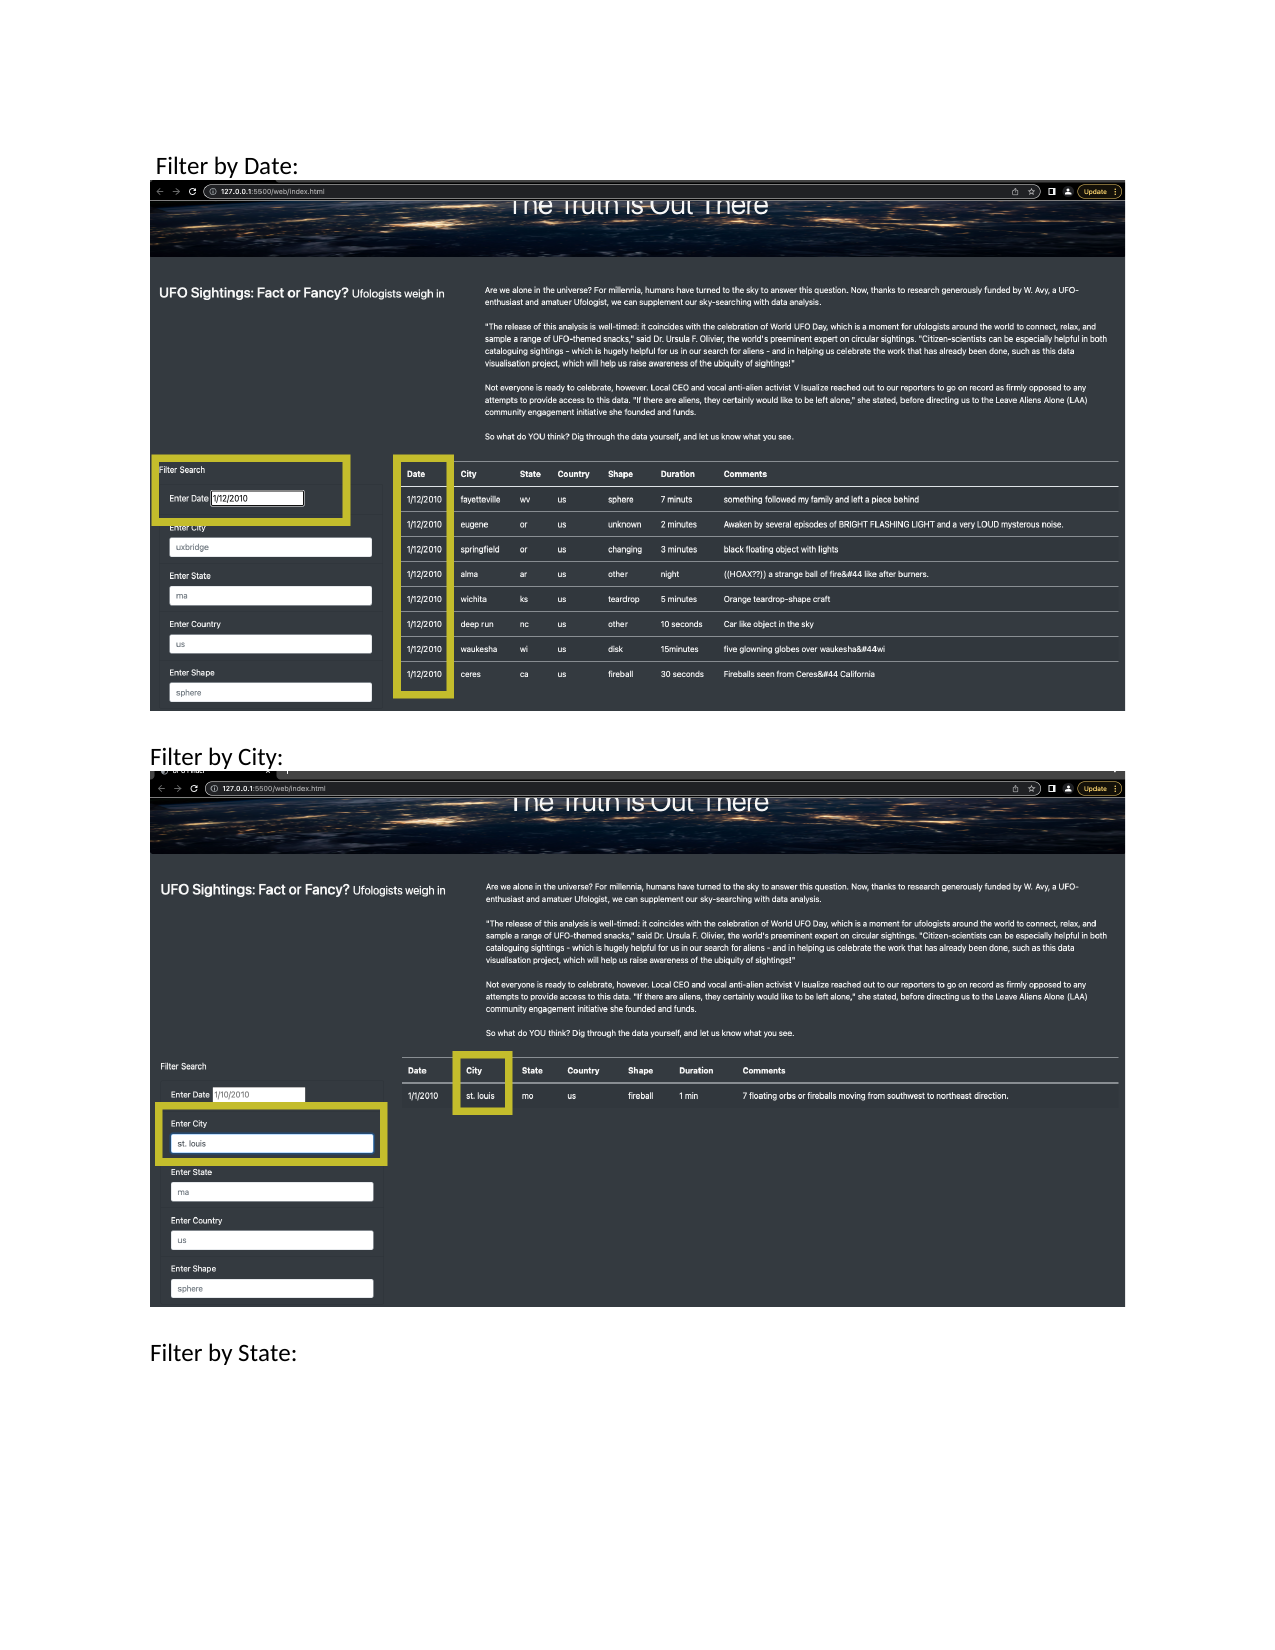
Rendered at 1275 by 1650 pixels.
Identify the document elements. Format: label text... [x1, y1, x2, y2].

text Filter by State: [150, 1337, 1125, 1368]
picture [150, 771, 1125, 1307]
text Filter by City: [150, 741, 1125, 771]
text Filter by Date: [150, 150, 1125, 180]
picture [150, 180, 1125, 711]
